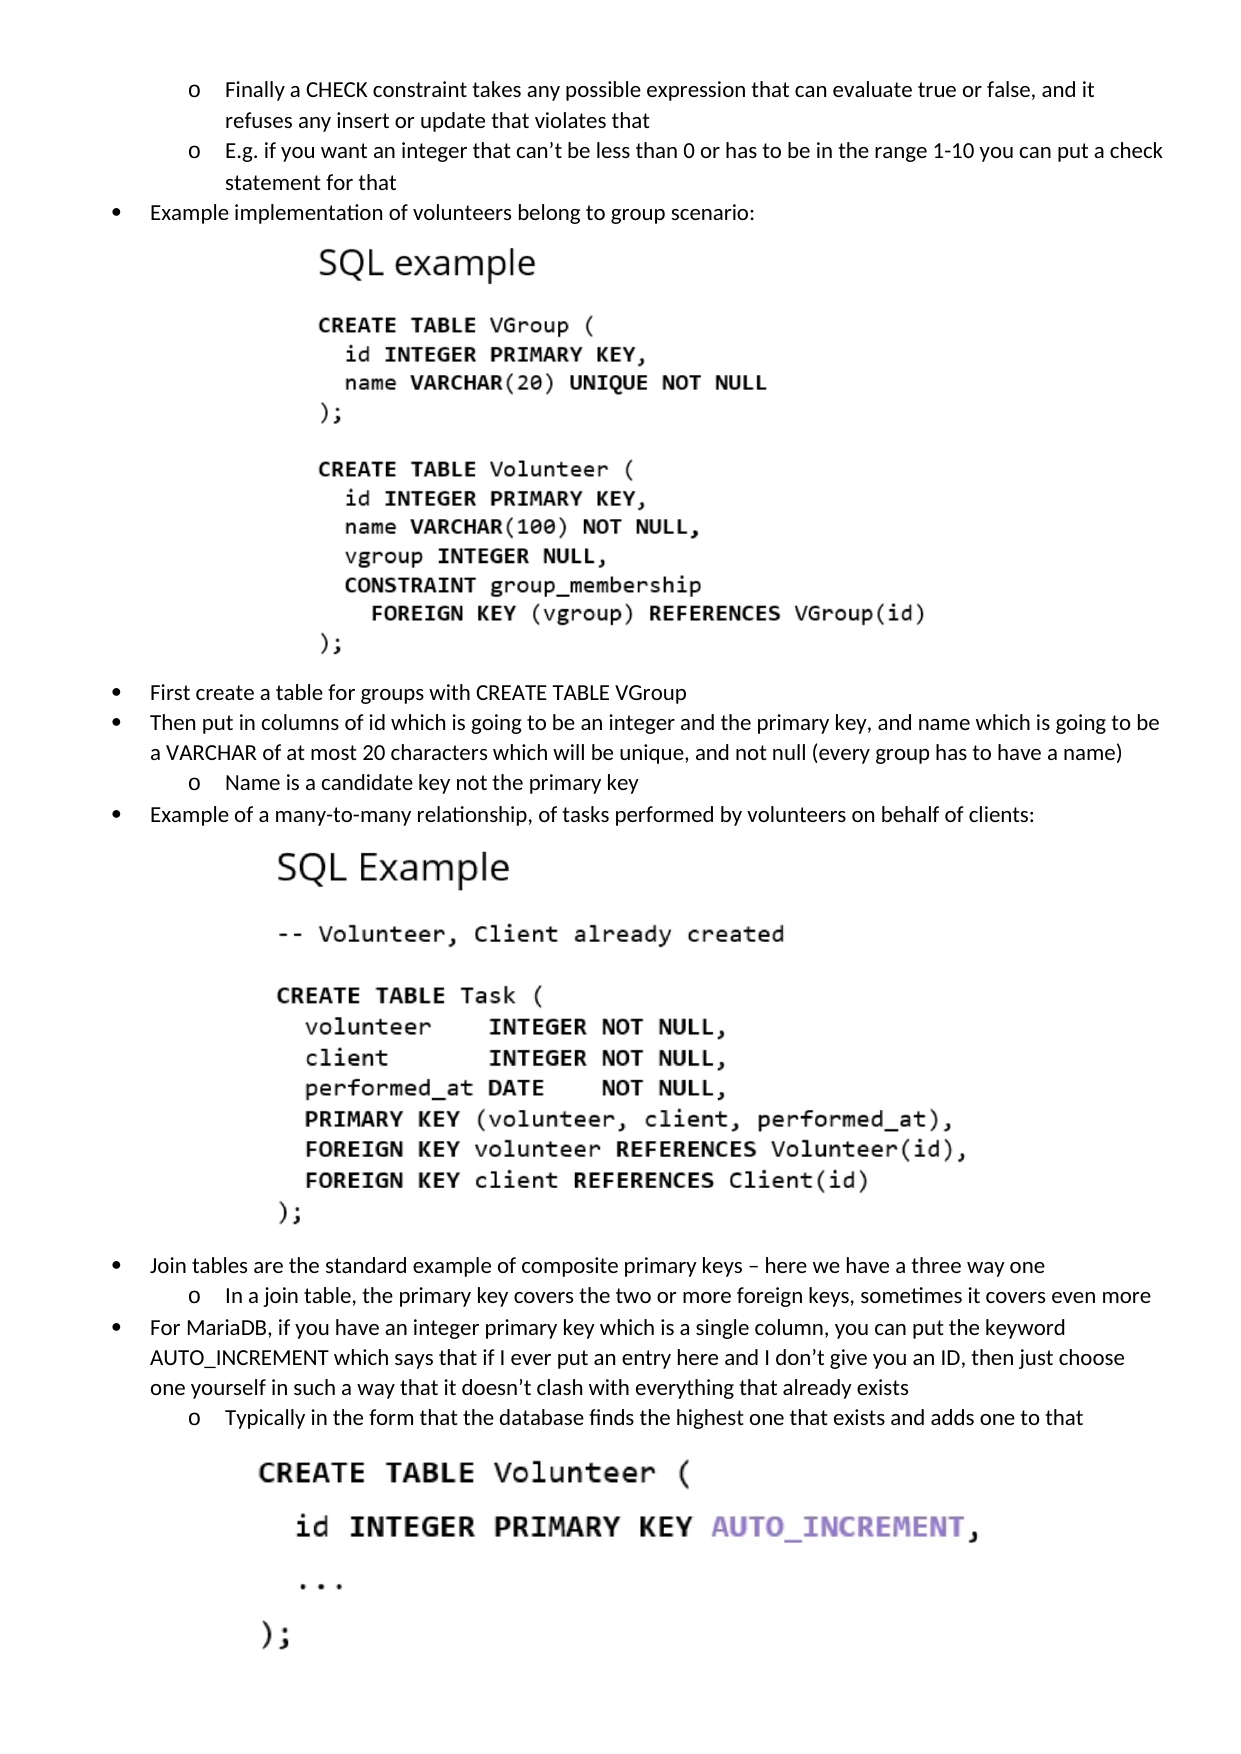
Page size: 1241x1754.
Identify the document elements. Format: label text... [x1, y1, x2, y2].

list Example implementation of volunteers belong to group scenario: [112, 198, 1165, 226]
list Typically in the form that the database finds the highest one that exists and adds one to that [187, 1403, 1165, 1432]
picture [251, 1451, 989, 1661]
list In a join table, the primary key covers the two or more foreign keys, sometimes it covers even more [187, 1281, 1165, 1310]
list Join tables are the standard example of composite primary keys – here we have a three way one [112, 1251, 1165, 1279]
picture [272, 846, 969, 1232]
list Example of a many-to-many relationship, of tasks performed by volunteers on behalf of clients: [112, 800, 1165, 828]
list Name is a candidate key not the primary key [187, 768, 1165, 798]
list Then put in columns of id which is going to be an integer and the primary key, and name which is going to be a VARCHAR of at most 20 characters which will be unique, and not null (every group has to have a name) [112, 708, 1165, 766]
picture [313, 245, 927, 659]
list E.g. if you want an integer that can’t be less than 0 or has to be in the range 1-10 you can put a check statement for that [187, 137, 1165, 196]
list For MariaDB, if you have an integer primary key which is a single column, you can put the keyword AUTO_INCREMENT which says that if I ever put an entry here and I don’t give you an ID, then just choose one yourself in such a way that it doesn’t clash with everything that already exists [112, 1313, 1165, 1401]
list First create a table for groups with CREATE TABLE VGroup [112, 678, 1165, 706]
list Finally a CHECK constraint takes any possible expression that can evaluate true or false, and it refuses any insert or update that violates that [187, 75, 1165, 134]
